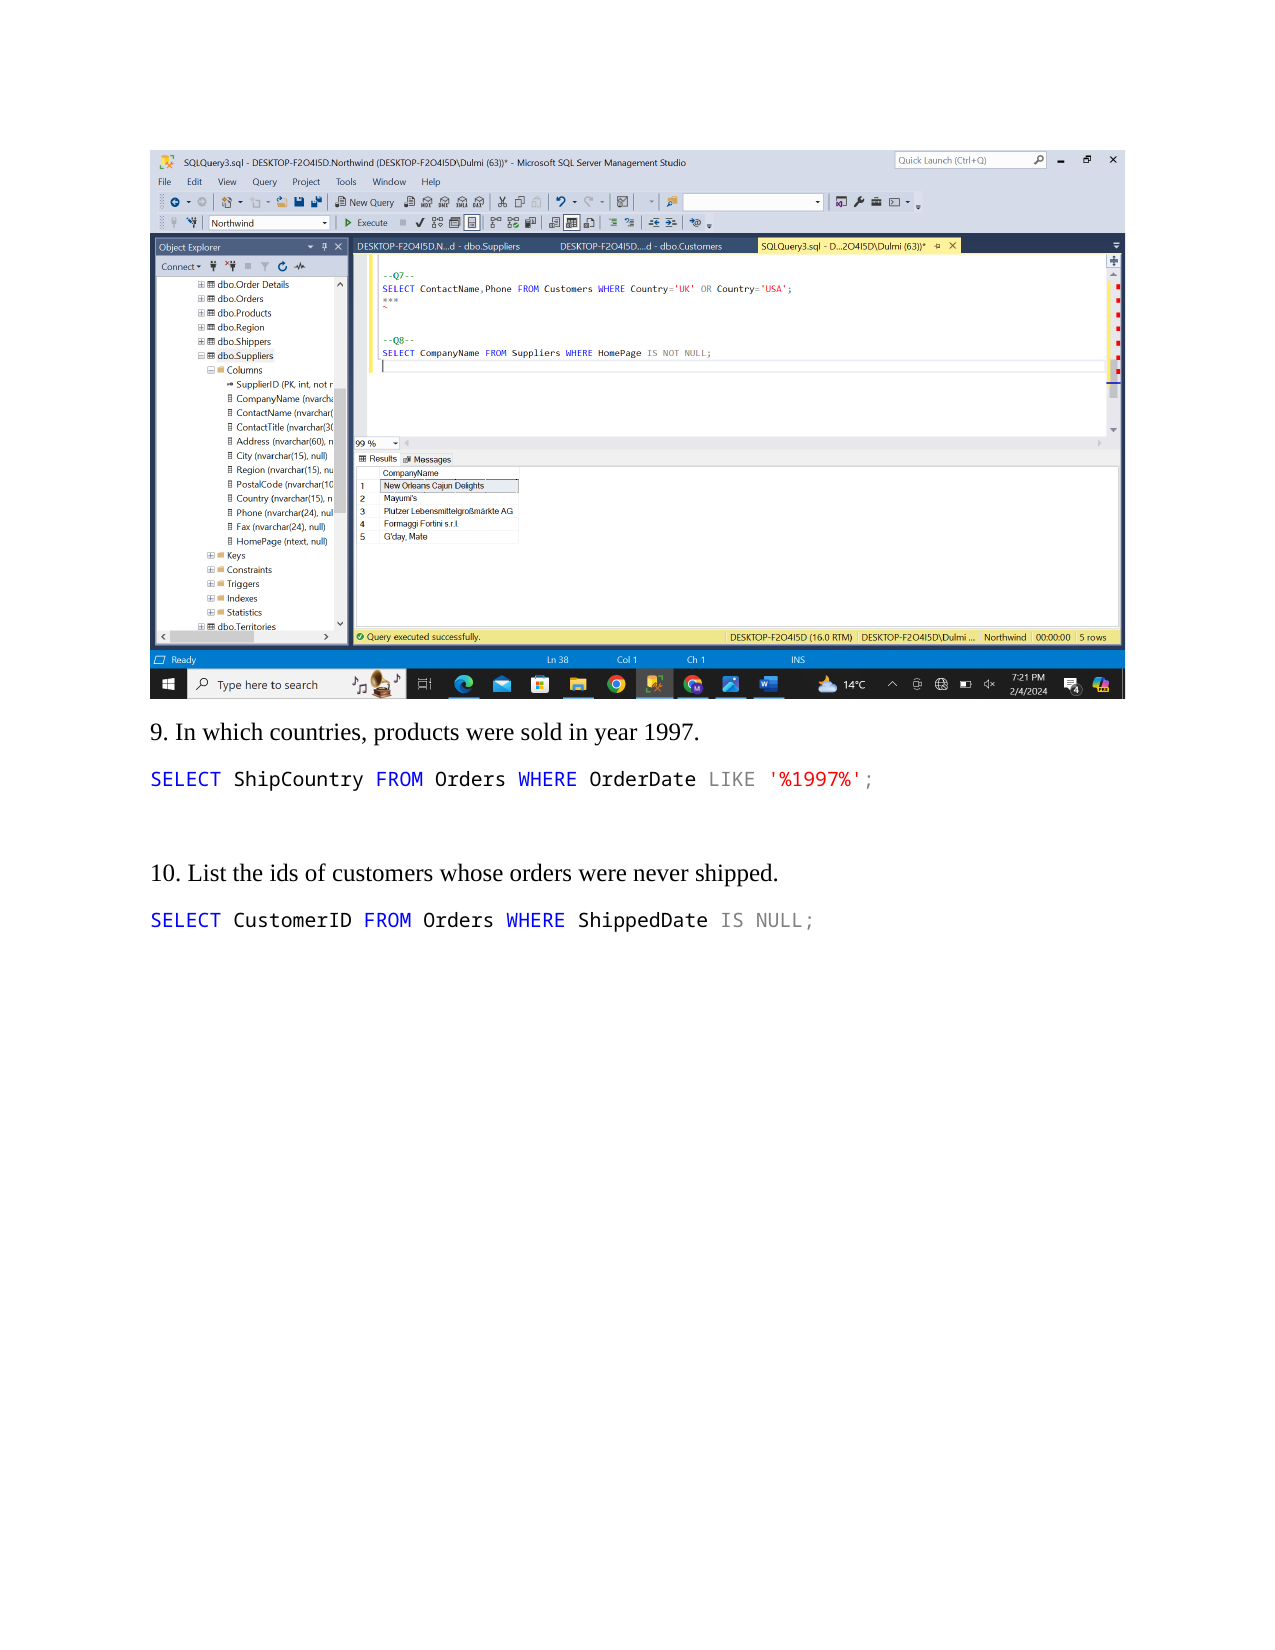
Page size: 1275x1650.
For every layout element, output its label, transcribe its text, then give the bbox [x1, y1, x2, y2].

text 10. List the ids of customers whose orders were never shipped. [150, 858, 1125, 887]
text SELECT ShipCountry FROM Orders WHERE OrderDate LIKE '%1997%'; [150, 765, 1125, 792]
text SELECT CustomerID FROM Orders WHERE ShippedDate IS NULL; [150, 906, 1125, 933]
text 9. In which countries, products were sold in year 1997. [150, 717, 1125, 746]
picture [150, 150, 1125, 699]
